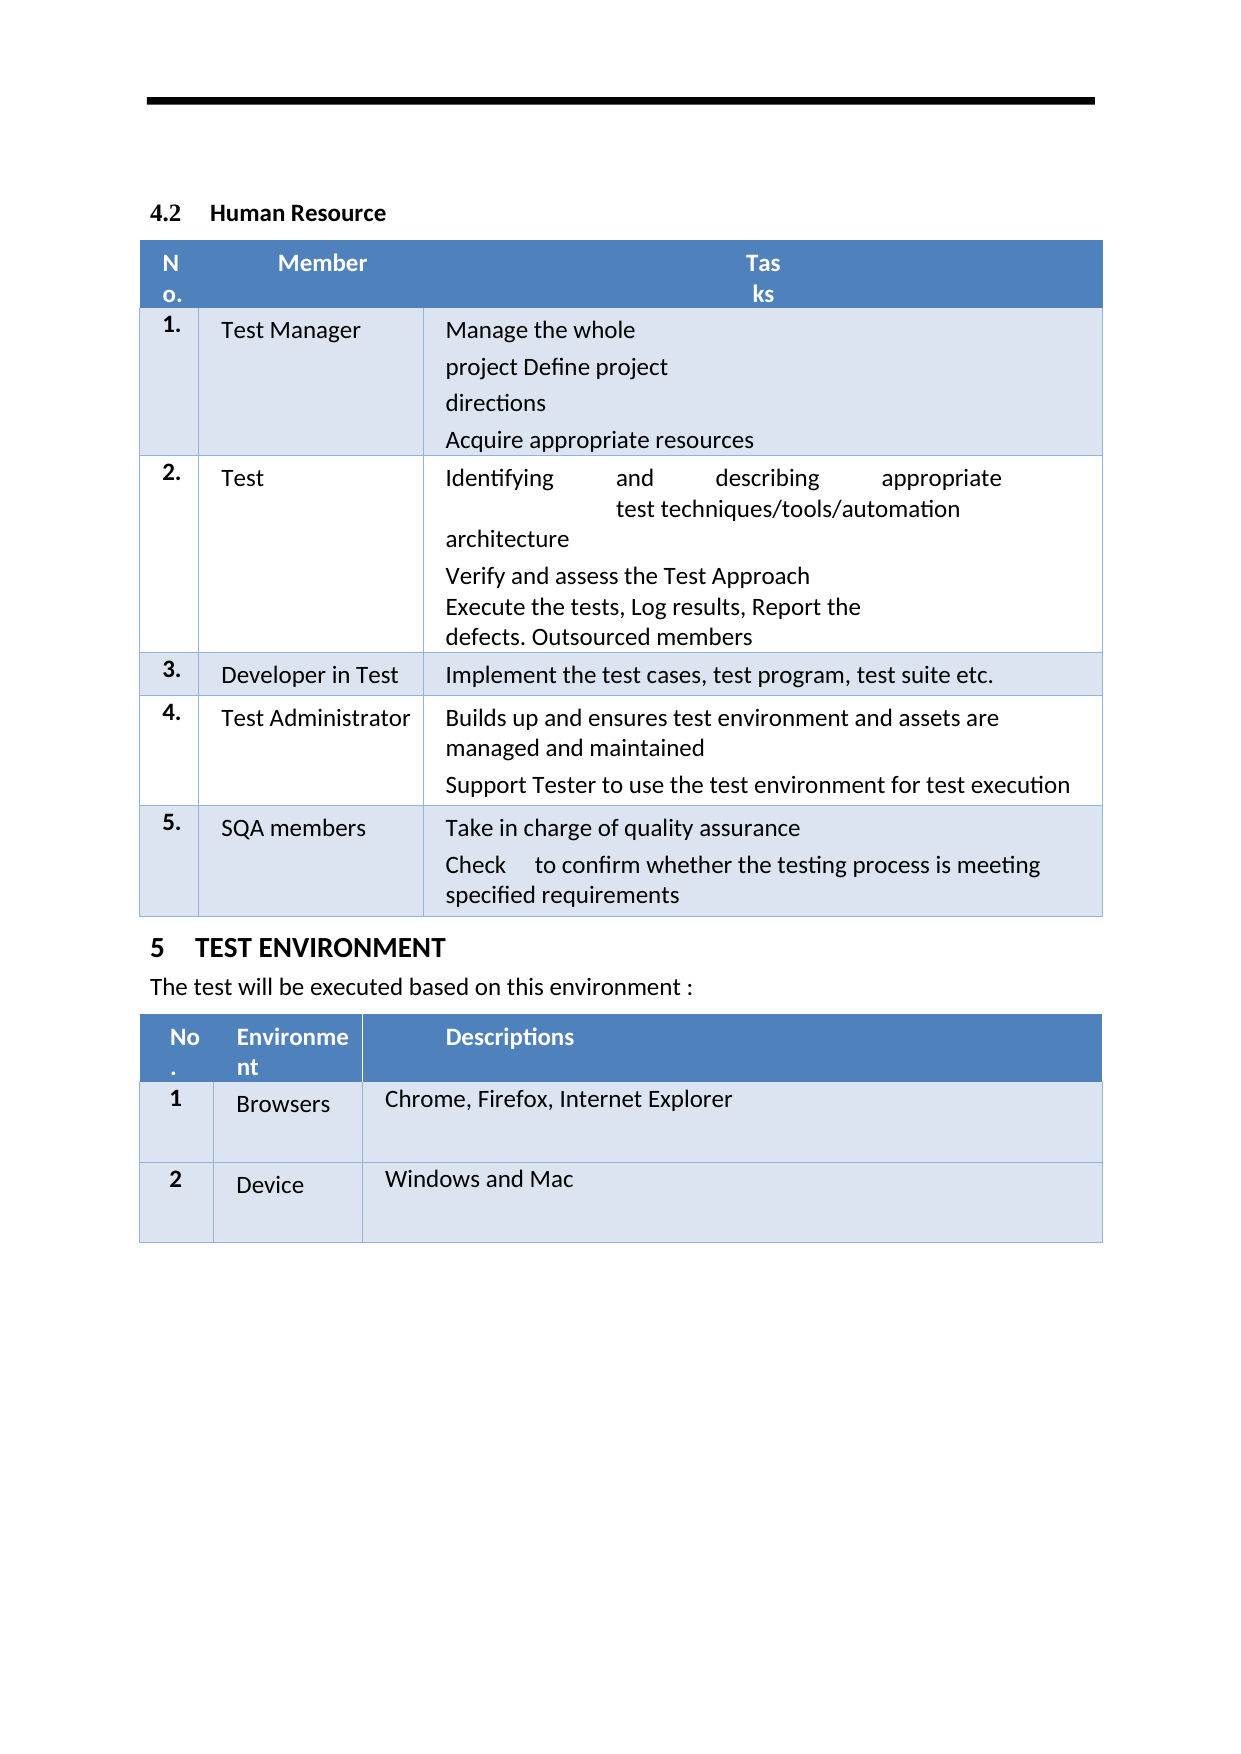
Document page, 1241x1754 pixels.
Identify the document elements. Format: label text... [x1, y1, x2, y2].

table_header Descriptions [363, 1014, 1102, 1082]
table_cell 1. [140, 308, 198, 455]
table_cell 5. [140, 806, 198, 916]
table_cell 3. [140, 653, 198, 695]
table_cell 4. [140, 696, 198, 805]
table_cell Windows and Mac [363, 1163, 1102, 1242]
table_cell 2 [140, 1163, 213, 1242]
table_cell Builds up and ensures test environment and assets are managed and maintained Support Tester to use the test environment for test execution [424, 696, 1102, 805]
subtitle Human Resource [150, 197, 1207, 228]
table_cell 1 [140, 1082, 213, 1162]
table_cell Test Manager [199, 308, 423, 455]
table_header Tasks [423, 240, 1103, 308]
table_cell Implement the test cases, test program, test suite etc. [424, 653, 1102, 695]
table_header Member [199, 240, 423, 308]
subtitle TEST ENVIRONMENT [150, 929, 1207, 964]
table_cell Take in charge of quality assurance Check to confirm whether the testing process is meeting specified requirements [424, 806, 1102, 916]
text The test will be executed based on this environment : [150, 971, 1207, 1001]
table_cell Test Administrator [199, 696, 423, 805]
table_cell Browsers [214, 1082, 362, 1162]
table_cell Developer in Test [199, 653, 423, 695]
table_header Environment [214, 1014, 362, 1082]
table_cell 2. [140, 456, 198, 652]
table_cell Manage the whole project Define project directions Acquire appropriate resources [424, 308, 1102, 455]
table_cell Test [199, 456, 423, 652]
table_header No. [140, 240, 199, 308]
table_cell Identifying and describing appropriate test techniques/tools/automation architecture Verify and assess the Test Approach Execute the tests, Log results, Report the defects. Outsourced members [424, 456, 1102, 652]
table_header No. [140, 1014, 214, 1082]
table_cell Device [214, 1163, 362, 1242]
table_cell Chrome, Firefox, Internet Explorer [363, 1082, 1102, 1162]
table_cell SQA members [199, 806, 423, 916]
